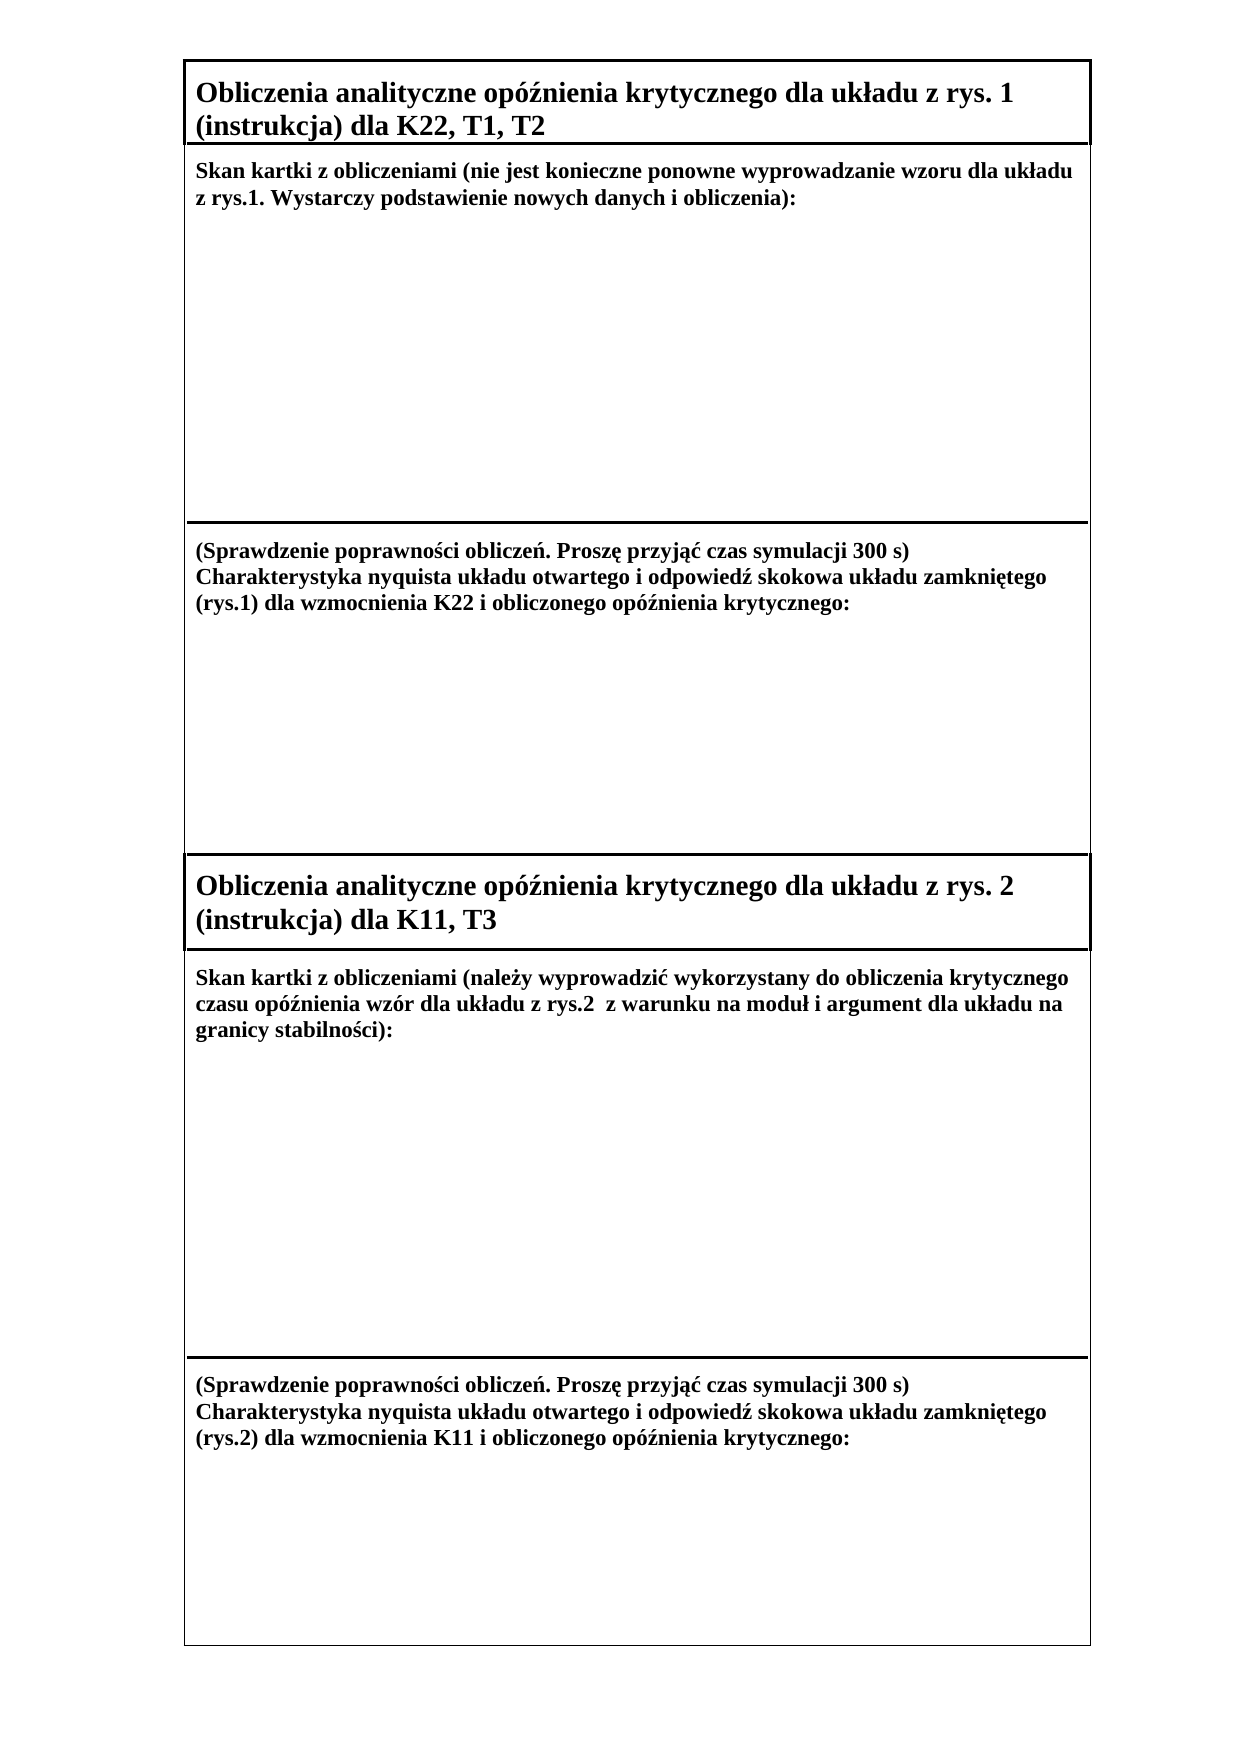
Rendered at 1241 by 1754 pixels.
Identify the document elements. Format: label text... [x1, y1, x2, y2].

table_cell Skan kartki z obliczeniami (nie jest konieczne ponowne wyprowadzanie wzoru dla układu z rys.1. Wystarczy podstawienie nowych danych i obliczenia): [185, 142, 1090, 521]
table_cell (Sprawdzenie poprawności obliczeń. Proszę przyjąć czas symulacji 300 s) Charakterystyka nyquista układu otwartego i odpowiedź skokowa układu zamkniętego (rys.1) dla wzmocnienia K22 i obliczonego opóźnienia krytycznego: [185, 521, 1090, 853]
table_cell (Sprawdzenie poprawności obliczeń. Proszę przyjąć czas symulacji 300 s) Charakterystyka nyquista układu otwartego i odpowiedź skokowa układu zamkniętego (rys.2) dla wzmocnienia K11 i obliczonego opóźnienia krytycznego: [185, 1356, 1090, 1645]
table_cell Skan kartki z obliczeniami (należy wyprowadzić wykorzystany do obliczenia krytycznego czasu opóźnienia wzór dla układu z rys.2 z warunku na moduł i argument dla układu na granicy stabilności): [185, 948, 1090, 1356]
table_cell Obliczenia analityczne opóźnienia krytycznego dla układu z rys. 2 (instrukcja) dla K11, T3 [186, 853, 1089, 948]
table_cell Obliczenia analityczne opóźnienia krytycznego dla układu z rys. 1 (instrukcja) dla K22, T1, T2 [186, 62, 1089, 142]
